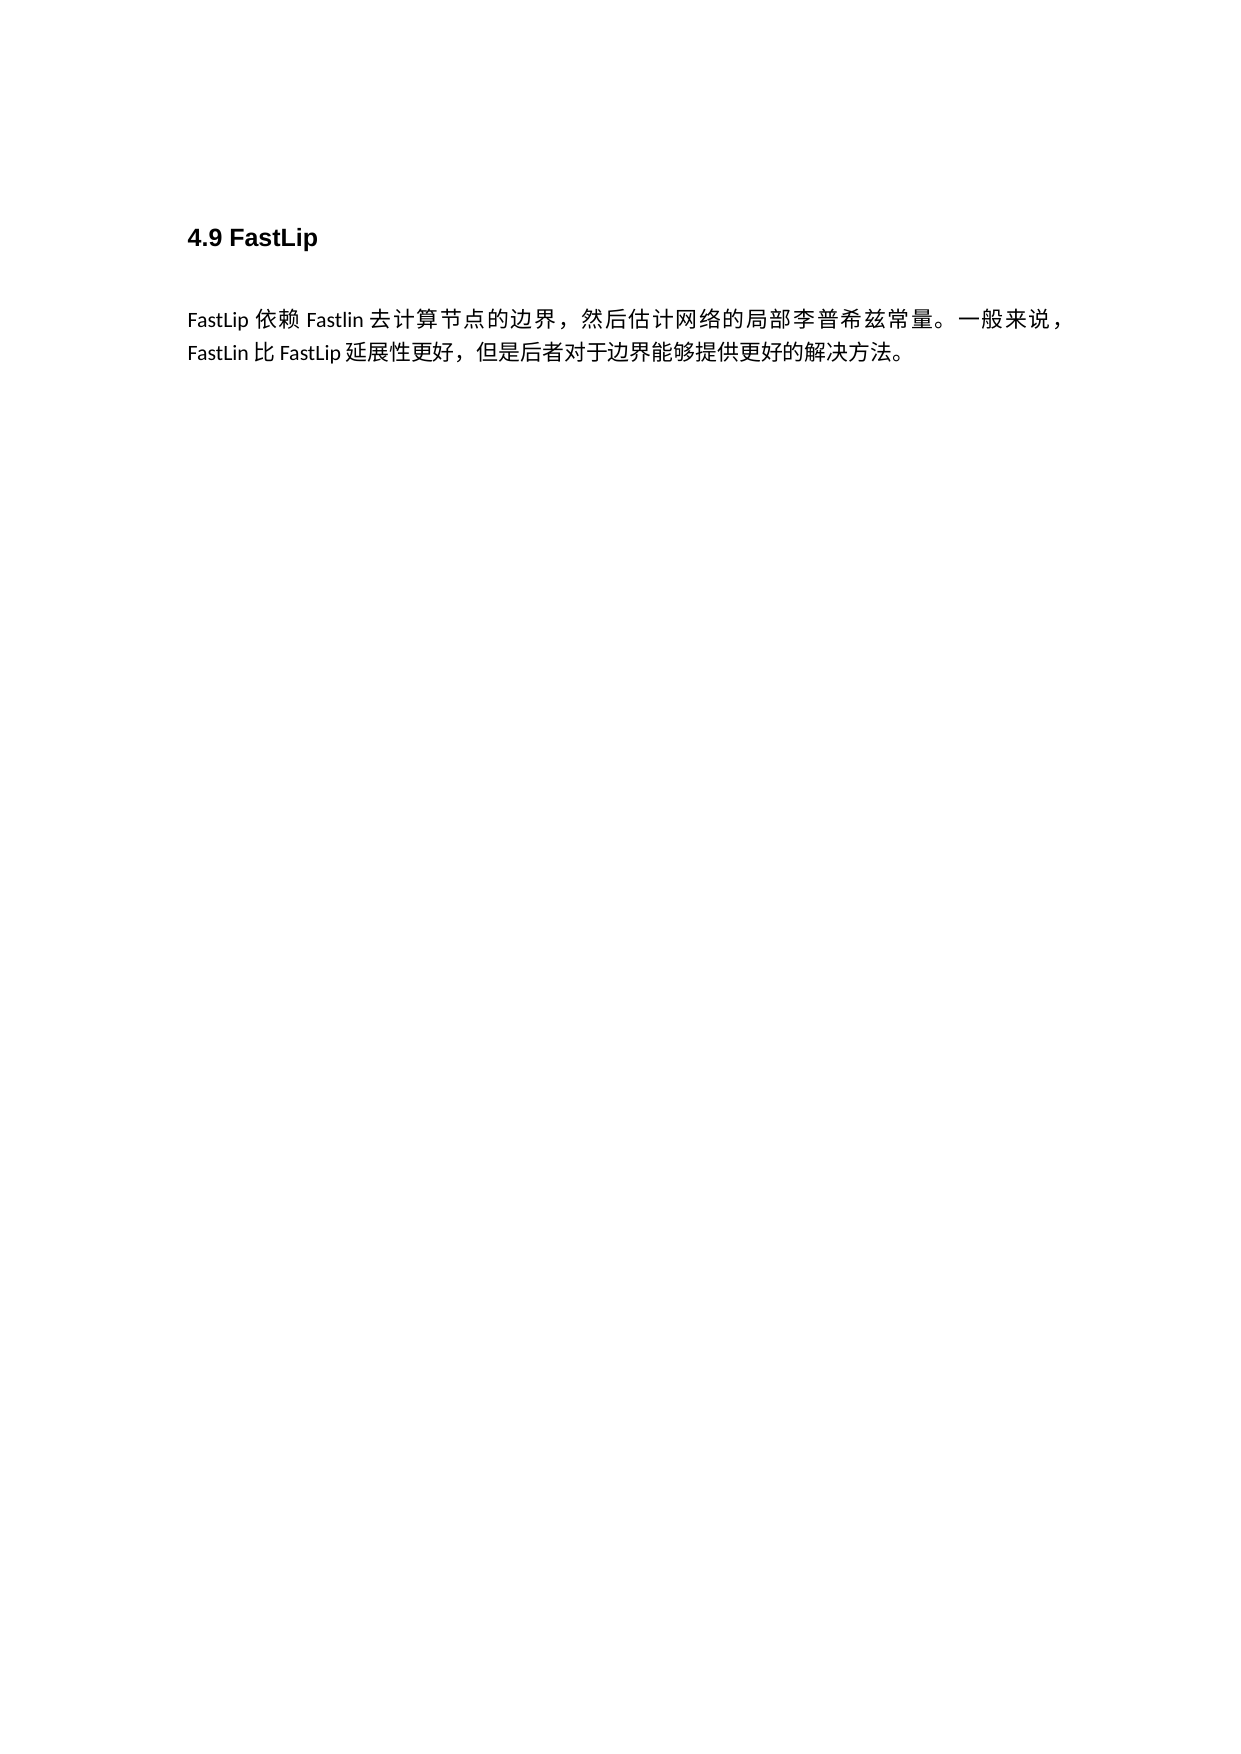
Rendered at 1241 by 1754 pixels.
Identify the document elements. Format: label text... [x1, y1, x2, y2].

list FastLip依赖Fastlin去计算节点的边界，然后估计网络的局部李普希兹常量。一般来说，FastLin比FastLip延展性更好，但是后者对于边界能够提供更好的解决方法。 [187, 302, 1053, 367]
subtitle 4.9 FastLip [187, 222, 1053, 254]
